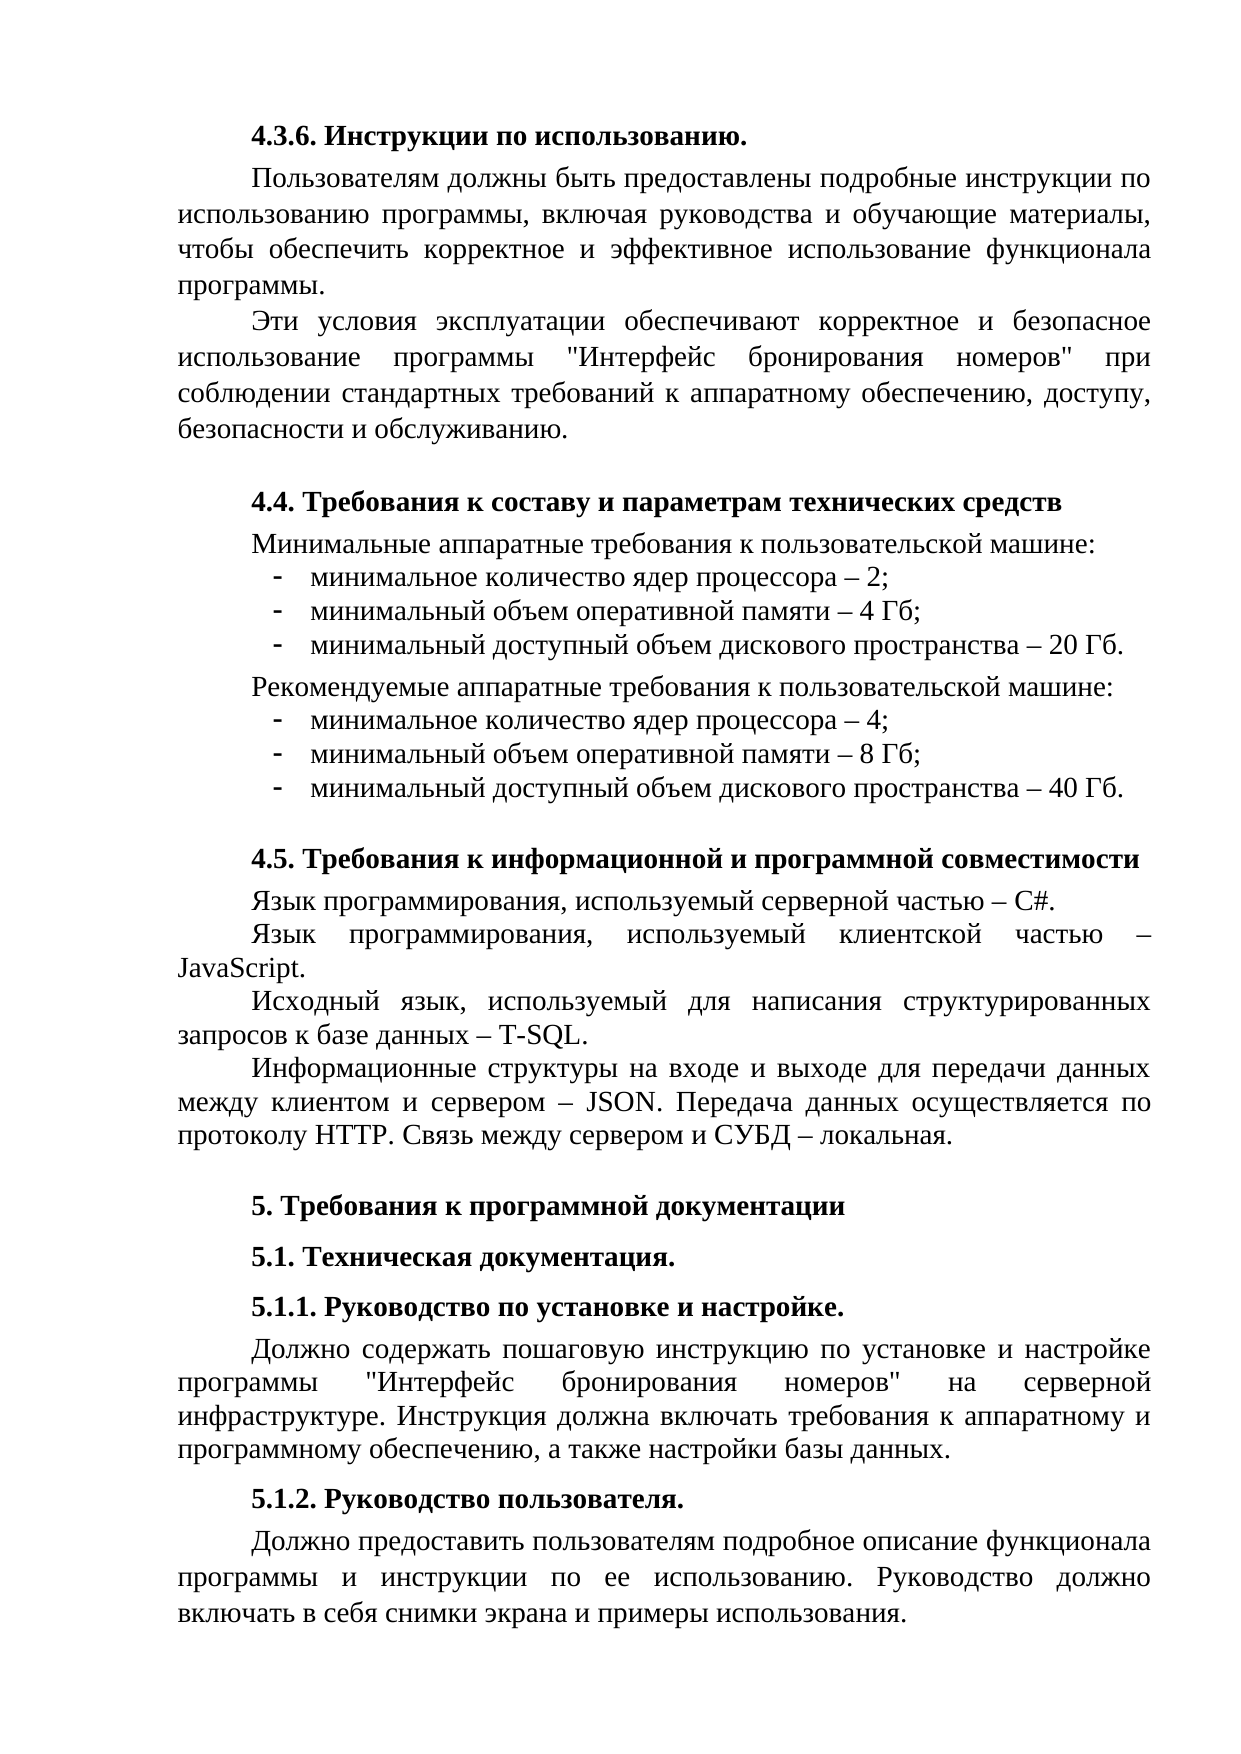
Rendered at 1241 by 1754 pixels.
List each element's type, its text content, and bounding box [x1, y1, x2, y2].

list минимальное количество ядер процессора – 4; [273, 702, 1152, 736]
list минимальный объем оперативной памяти – 8 Гб; [273, 736, 1152, 770]
list минимальный доступный объем дискового пространства – 40 Гб. [273, 770, 1152, 803]
subtitle 5.1. Техническая документация. [177, 1239, 1152, 1272]
subtitle Требования к составу и параметрам технических средств [177, 484, 1152, 518]
list минимальный объем оперативной памяти – 4 Гб; [273, 593, 1152, 627]
text Минимальные аппаратные требования к пользовательской машине: [177, 526, 1152, 559]
text 4.3.6. Инструкции по использованию. [177, 118, 1152, 152]
text Информационные структуры на входе и выходе для передачи данных между клиентом и сервером – JSON. Передача данных осуществляется по протоколу HTTP. Связь между сервером и СУБД – локальная. [177, 1050, 1152, 1151]
list минимальный доступный объем дискового пространства – 20 Гб. [273, 627, 1152, 661]
subtitle Требования к программной документации [177, 1188, 1152, 1222]
text Рекомендуемые аппаратные требования к пользовательской машине: [177, 669, 1152, 702]
list минимальное количество ядер процессора – 2; [273, 559, 1152, 593]
text Исходный язык, используемый для написания структурированных запросов к базе данных – T-SQL. [177, 983, 1152, 1050]
subtitle Требования к информационной и программной совместимости [177, 841, 1152, 874]
subtitle 5.1.1. Руководство по установке и настройке. [177, 1289, 1152, 1322]
text Должно содержать пошаговую инструкцию по установке и настройке программы "Интерфейс бронирования номеров" на серверной инфраструктуре. Инструкция должна включать требования к аппаратному и программному обеспечению, а также настройки базы данных. [177, 1331, 1152, 1465]
text Эти условия эксплуатации обеспечивают корректное и безопасное использование программы "Интерфейс бронирования номеров" при соблюдении стандартных требований к аппаратному обеспечению, доступу, безопасности и обслуживанию. [177, 303, 1152, 444]
text Язык программирования, используемый клиентской частью – JavaScript. [177, 916, 1152, 983]
text Пользователям должны быть предоставлены подробные инструкции по использованию программы, включая руководства и обучающие материалы, чтобы обеспечить корректное и эффективное использование функционала программы. [177, 160, 1152, 301]
text Язык программирования, используемый серверной частью – C#. [177, 883, 1152, 916]
text 5.1.2. Руководство пользователя. [177, 1482, 1152, 1515]
text Должно предоставить пользователям подробное описание функционала программы и инструкции по ее использованию. Руководство должно включать в себя снимки экрана и примеры использования. [177, 1523, 1152, 1629]
